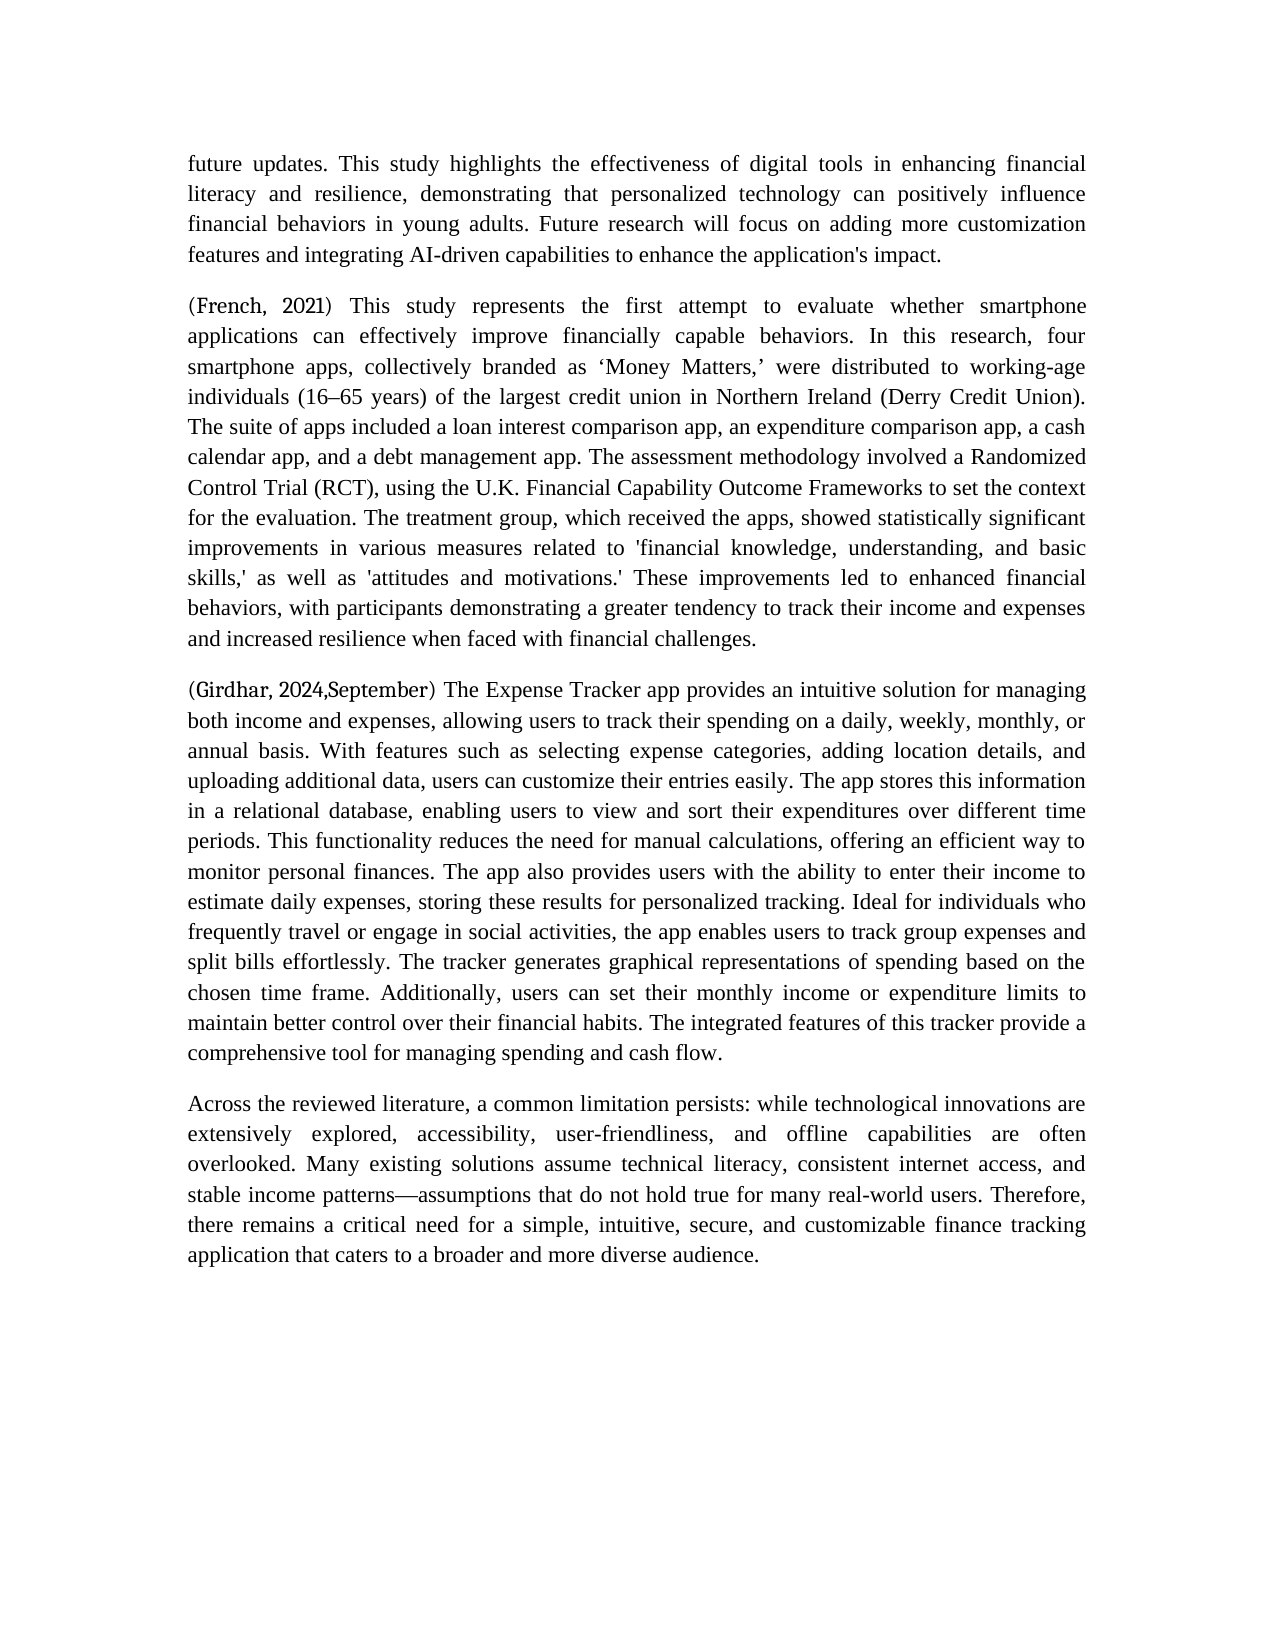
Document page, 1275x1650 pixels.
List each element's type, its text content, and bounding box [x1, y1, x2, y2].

text This study represents the first attempt to evaluate whether smartphone applications can effectively improve financially capable behaviors. In this research, four smartphone apps, collectively branded as ‘Money Matters,’ were distributed to working-age individuals (16–65 years) of the largest credit union in Northern Ireland (Derry Credit Union). The suite of apps included a loan interest comparison app, an expenditure comparison app, a cash calendar app, and a debt management app. The assessment methodology involved a Randomized Control Trial (RCT), using the U.K. Financial Capability Outcome Frameworks to set the context for the evaluation. The treatment group, which received the apps, showed statistically significant improvements in various measures related to 'financial knowledge, understanding, and basic skills,' as well as 'attitudes and motivations.' These improvements led to enhanced financial behaviors, with participants demonstrating a greater tendency to track their income and expenses and increased resilience when faced with financial challenges. [187, 292, 1087, 651]
text Across the reviewed literature, a common limitation persists: while technological innovations are extensively explored, accessibility, user-friendliness, and offline capabilities are often overlooked. Many existing solutions assume technical literacy, consistent internet access, and stable income patterns—assumptions that do not hold true for many real-world users. Therefore, there remains a critical need for a simple, intuitive, secure, and customizable finance tracking application that caters to a broader and more diverse audience. [187, 1090, 1087, 1267]
text The Expense Tracker app provides an intuitive solution for managing both income and expenses, allowing users to track their spending on a daily, weekly, monthly, or annual basis. With features such as selecting expense categories, adding location details, and uploading additional data, users can customize their entries easily. The app stores this information in a relational database, enabling users to view and sort their expenditures over different time periods. This functionality reduces the need for manual calculations, offering an efficient way to monitor personal finances. The app also provides users with the ability to enter their income to estimate daily expenses, storing these results for personalized tracking. Ideal for individuals who frequently travel or engage in social activities, the app enables users to track group expenses and split bills effortlessly. The tracker generates graphical representations of spending based on the chosen time frame. Additionally, users can set their monthly income or expenditure limits to maintain better control over their financial habits. The integrated features of this tracker provide a comprehensive tool for managing spending and cash flow. [187, 676, 1087, 1065]
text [187, 150, 1087, 267]
